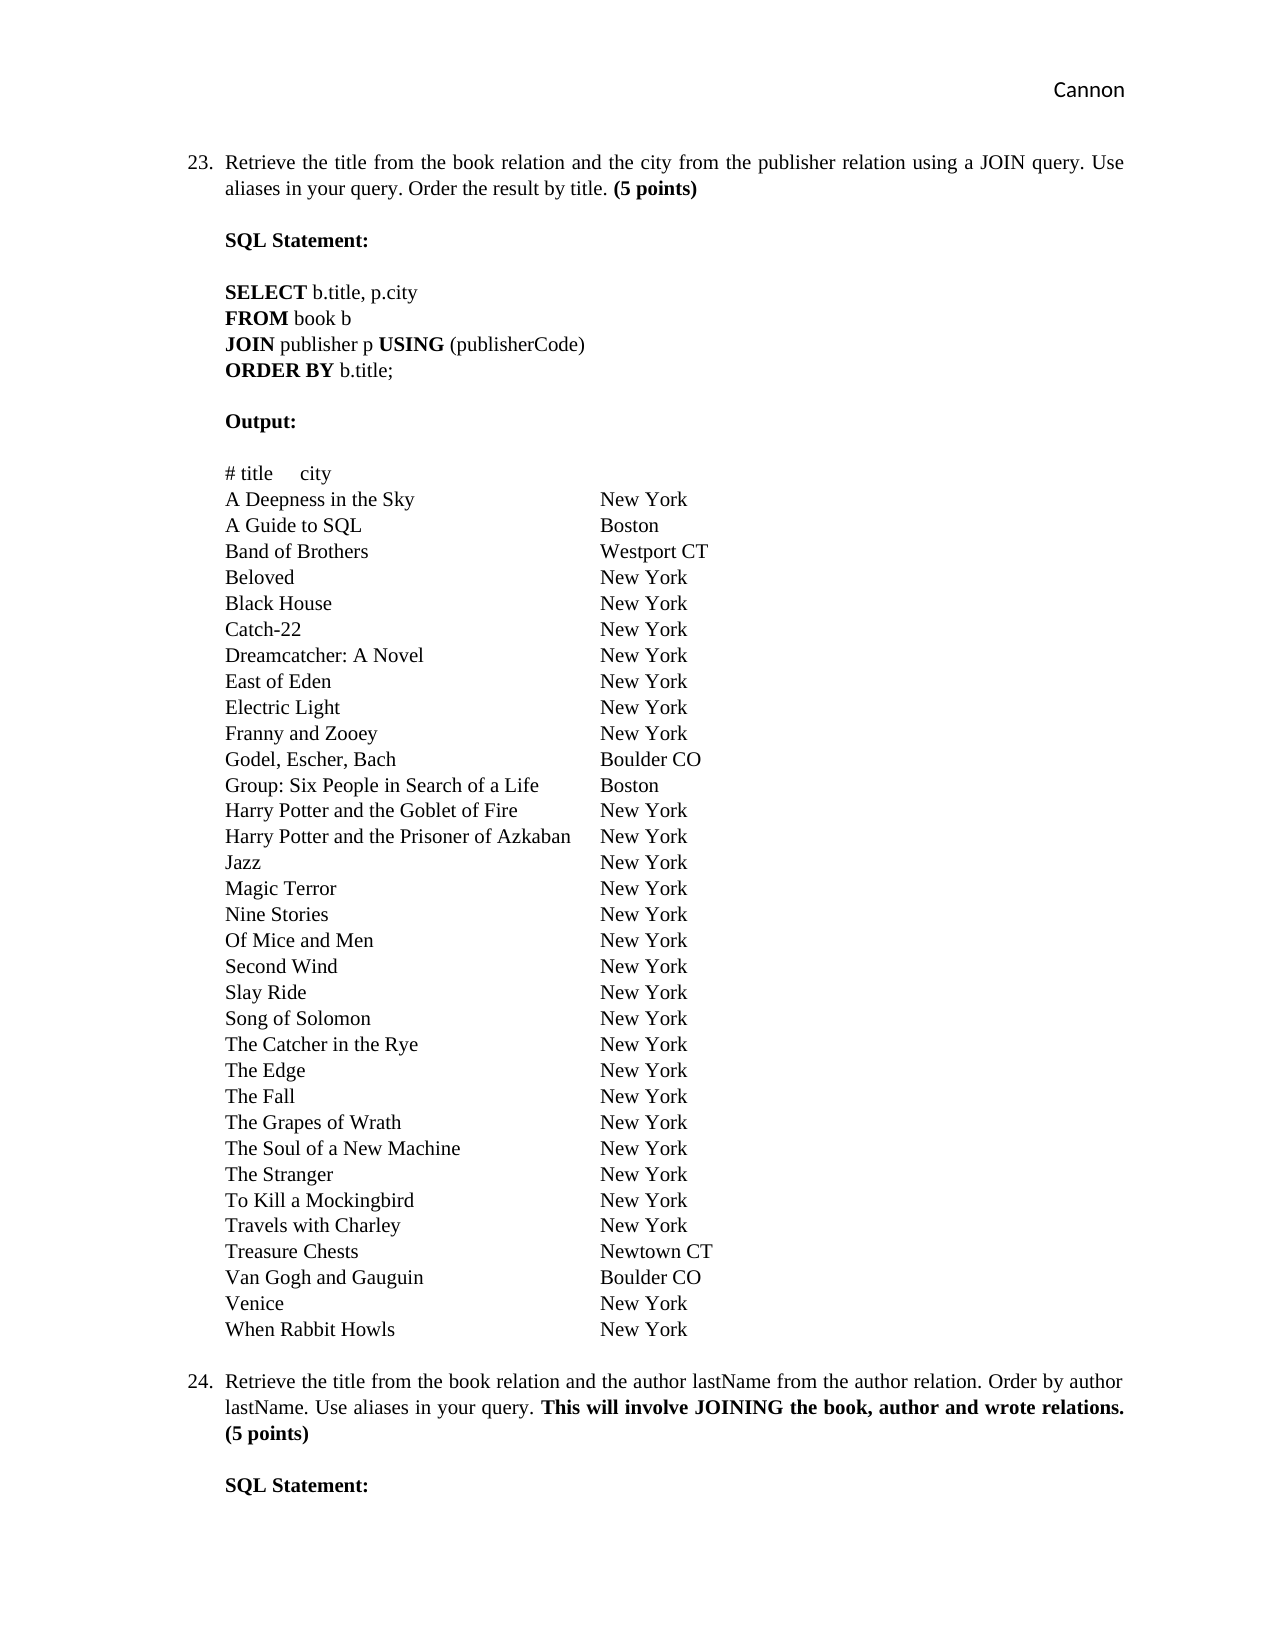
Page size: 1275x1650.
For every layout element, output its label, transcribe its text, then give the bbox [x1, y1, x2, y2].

list East of Eden New York [225, 669, 1125, 693]
list Slay Ride New York [225, 980, 1125, 1004]
list # title city [225, 461, 1125, 485]
list A Guide to SQL Boston [225, 513, 1125, 537]
list Venice New York [225, 1291, 1125, 1315]
list Song of Solomon New York [225, 1006, 1125, 1030]
list Dreamcatcher: A Novel New York [225, 643, 1125, 667]
list SQL Statement: [225, 228, 1125, 252]
list Harry Potter and the Prisoner of Azkaban New York [225, 824, 1125, 848]
list A Deepness in the Sky New York [225, 487, 1125, 511]
list Group: Six People in Search of a Life Boston [225, 772, 1125, 797]
list Nine Stories New York [225, 902, 1125, 926]
list The Fall New York [225, 1084, 1125, 1108]
list Harry Potter and the Goblet of Fire New York [225, 798, 1125, 822]
list Jazz New York [225, 850, 1125, 874]
list ORDER BY b.title; [225, 357, 1125, 382]
list Output: [225, 409, 1125, 433]
list SELECT b.title, p.city [225, 280, 1125, 304]
list Catch-22 New York [225, 617, 1125, 641]
list When Rabbit Howls New York [225, 1317, 1125, 1341]
list Band of Brothers Westport CT [225, 539, 1125, 563]
list Beloved New York [225, 565, 1125, 589]
list JOIN publisher p USING (publisherCode) [225, 332, 1125, 356]
list Retrieve the title from the book relation and the city from the publisher relation using a JOIN query. Use aliases in your query. Order the result by title. (5 points) [187, 150, 1125, 200]
list Treasure Chests Newtown CT [225, 1239, 1125, 1263]
list The Catcher in the Rye New York [225, 1032, 1125, 1056]
list Godel, Escher, Bach Boulder CO [225, 747, 1125, 771]
list Magic Terror New York [225, 876, 1125, 900]
list The Grapes of Wrath New York [225, 1110, 1125, 1134]
list Retrieve the title from the book relation and the author lastName from the author relation. Order by author lastName. Use aliases in your query. This will involve JOINING the book, author and wrote relations. (5 points) [187, 1369, 1125, 1445]
list Franny and Zooey New York [225, 721, 1125, 745]
list SQL Statement: [225, 1473, 1125, 1497]
list Of Mice and Men New York [225, 928, 1125, 952]
list To Kill a Mockingbird New York [225, 1187, 1125, 1212]
list Van Gogh and Gauguin Boulder CO [225, 1265, 1125, 1289]
list The Stranger New York [225, 1162, 1125, 1186]
list Black House New York [225, 591, 1125, 615]
list Second Wind New York [225, 954, 1125, 978]
list Travels with Charley New York [225, 1213, 1125, 1237]
list Electric Light New York [225, 695, 1125, 719]
list The Edge New York [225, 1058, 1125, 1082]
list The Soul of a New Machine New York [225, 1136, 1125, 1160]
list FROM book b [225, 306, 1125, 330]
